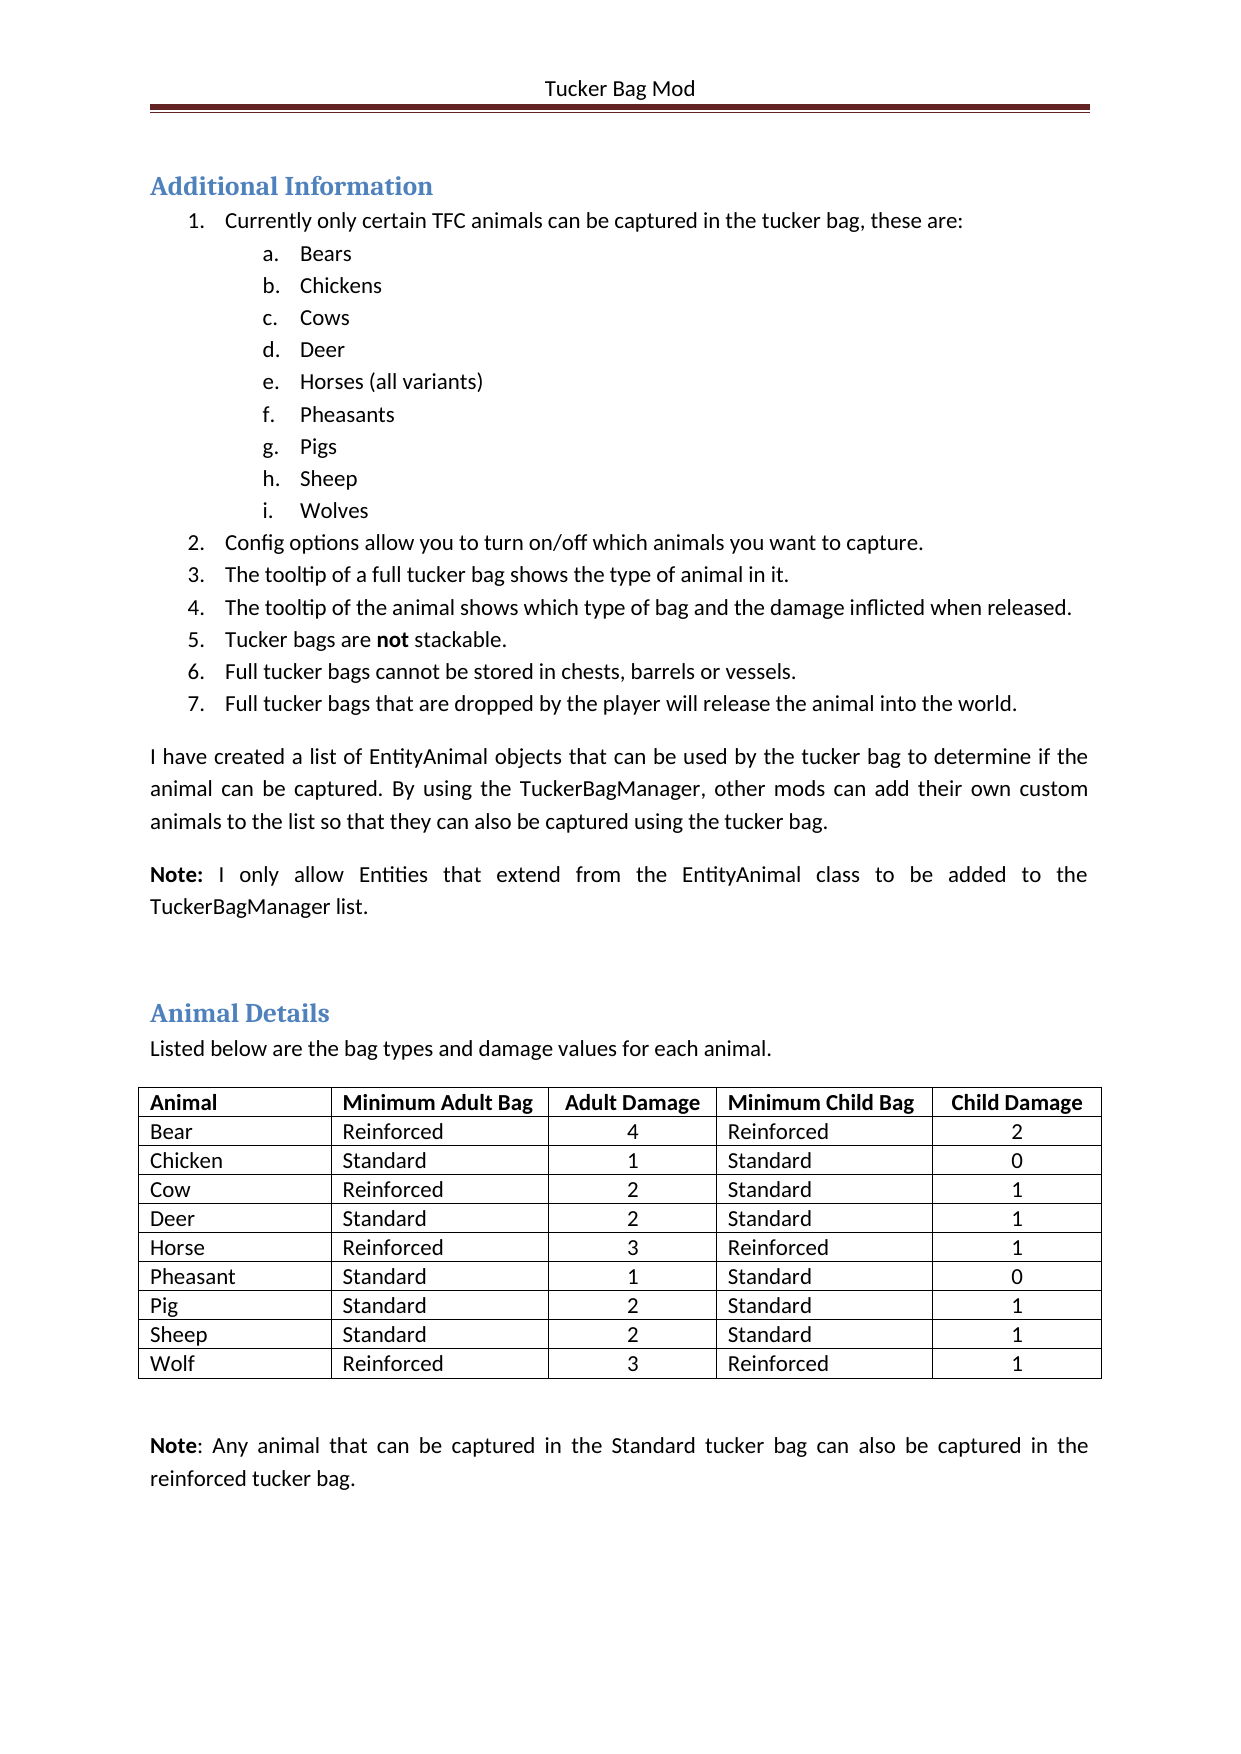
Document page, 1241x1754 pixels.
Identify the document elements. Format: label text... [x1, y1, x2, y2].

text Note: I only allow Entities that extend from the EntityAnimal class to be added to the TuckerBagManager list. [150, 860, 1090, 920]
table_cell Reinforced [332, 1233, 548, 1261]
table_cell 1 [549, 1146, 716, 1174]
table_cell 2 [549, 1320, 716, 1348]
list The tooltip of a full tucker bag shows the type of animal in it. [187, 561, 1090, 589]
table_header Minimum Adult Bag [332, 1088, 548, 1116]
table_cell 1 [933, 1349, 1101, 1377]
table_cell Deer [139, 1204, 331, 1232]
list Pheasants [262, 400, 1090, 428]
table_cell Chicken [139, 1146, 331, 1174]
table_cell 3 [549, 1233, 716, 1261]
table_cell Horse [139, 1233, 331, 1261]
table_header Adult Damage [549, 1088, 716, 1116]
table_cell 0 [933, 1262, 1101, 1290]
table_cell Standard [332, 1146, 548, 1174]
table_cell Cow [139, 1175, 331, 1203]
list Full tucker bags cannot be stored in chests, barrels or vessels. [187, 657, 1090, 685]
table_cell 1 [549, 1262, 716, 1290]
table_cell 0 [933, 1146, 1101, 1174]
table_cell Reinforced [717, 1349, 932, 1377]
list Chickens [262, 271, 1090, 299]
table_cell Bear [139, 1117, 331, 1145]
subtitle Animal Details [150, 998, 1090, 1029]
table_cell Reinforced [332, 1349, 548, 1377]
table_cell 1 [933, 1175, 1101, 1203]
table_cell 2 [933, 1117, 1101, 1145]
list Tucker bags are not stackable. [187, 625, 1090, 653]
table_cell 2 [549, 1175, 716, 1203]
table_cell Standard [717, 1291, 932, 1319]
list Config options allow you to turn on/off which animals you want to capture. [187, 528, 1090, 556]
text Note: Any animal that can be captured in the Standard tucker bag can also be captured in the reinforced tucker bag. [150, 1431, 1090, 1492]
table_cell Reinforced [717, 1117, 932, 1145]
subtitle Additional Information [150, 171, 1090, 202]
text Listed below are the bag types and damage values for each animal. [150, 1034, 1090, 1062]
table_cell Reinforced [332, 1175, 548, 1203]
table_cell Reinforced [717, 1233, 932, 1261]
table_cell Standard [332, 1291, 548, 1319]
table_header Animal [139, 1088, 331, 1116]
list Wolves [262, 496, 1090, 524]
table_cell 4 [549, 1117, 716, 1145]
table_cell Standard [717, 1262, 932, 1290]
table_cell 1 [933, 1320, 1101, 1348]
table_cell Reinforced [332, 1117, 548, 1145]
table_cell 1 [933, 1291, 1101, 1319]
table_cell 1 [933, 1233, 1101, 1261]
table_cell Wolf [139, 1349, 331, 1377]
table_cell Pheasant [139, 1262, 331, 1290]
table_header Minimum Child Bag [717, 1088, 932, 1116]
table_header Child Damage [933, 1088, 1101, 1116]
list Horses (all variants) [262, 367, 1090, 396]
table_cell Standard [332, 1320, 548, 1348]
table_cell 1 [933, 1204, 1101, 1232]
table_cell Standard [717, 1146, 932, 1174]
list Deer [262, 335, 1090, 363]
table_cell Standard [332, 1262, 548, 1290]
list Cows [262, 303, 1090, 331]
table_cell 3 [549, 1349, 716, 1377]
list Sheep [262, 464, 1090, 492]
list Pigs [262, 432, 1090, 460]
table_cell Standard [717, 1175, 932, 1203]
table_cell 2 [549, 1291, 716, 1319]
list Full tucker bags that are dropped by the player will release the animal into the world. [187, 689, 1090, 717]
table_cell Sheep [139, 1320, 331, 1348]
list Currently only certain TFC animals can be captured in the tucker bag, these are: [187, 207, 1090, 234]
table_cell Standard [717, 1204, 932, 1232]
list The tooltip of the animal shows which type of bag and the damage inflicted when released. [187, 593, 1090, 621]
table_cell Pig [139, 1291, 331, 1319]
table_cell Standard [717, 1320, 932, 1348]
text I have created a list of EntityAnimal objects that can be used by the tucker bag to determine if the animal can be captured. By using the TuckerBagManager, other mods can add their own custom animals to the list so that they can also be captured using the tucker bag. [150, 742, 1090, 835]
table_cell 2 [549, 1204, 716, 1232]
list Bears [262, 239, 1090, 267]
table_cell Standard [332, 1204, 548, 1232]
